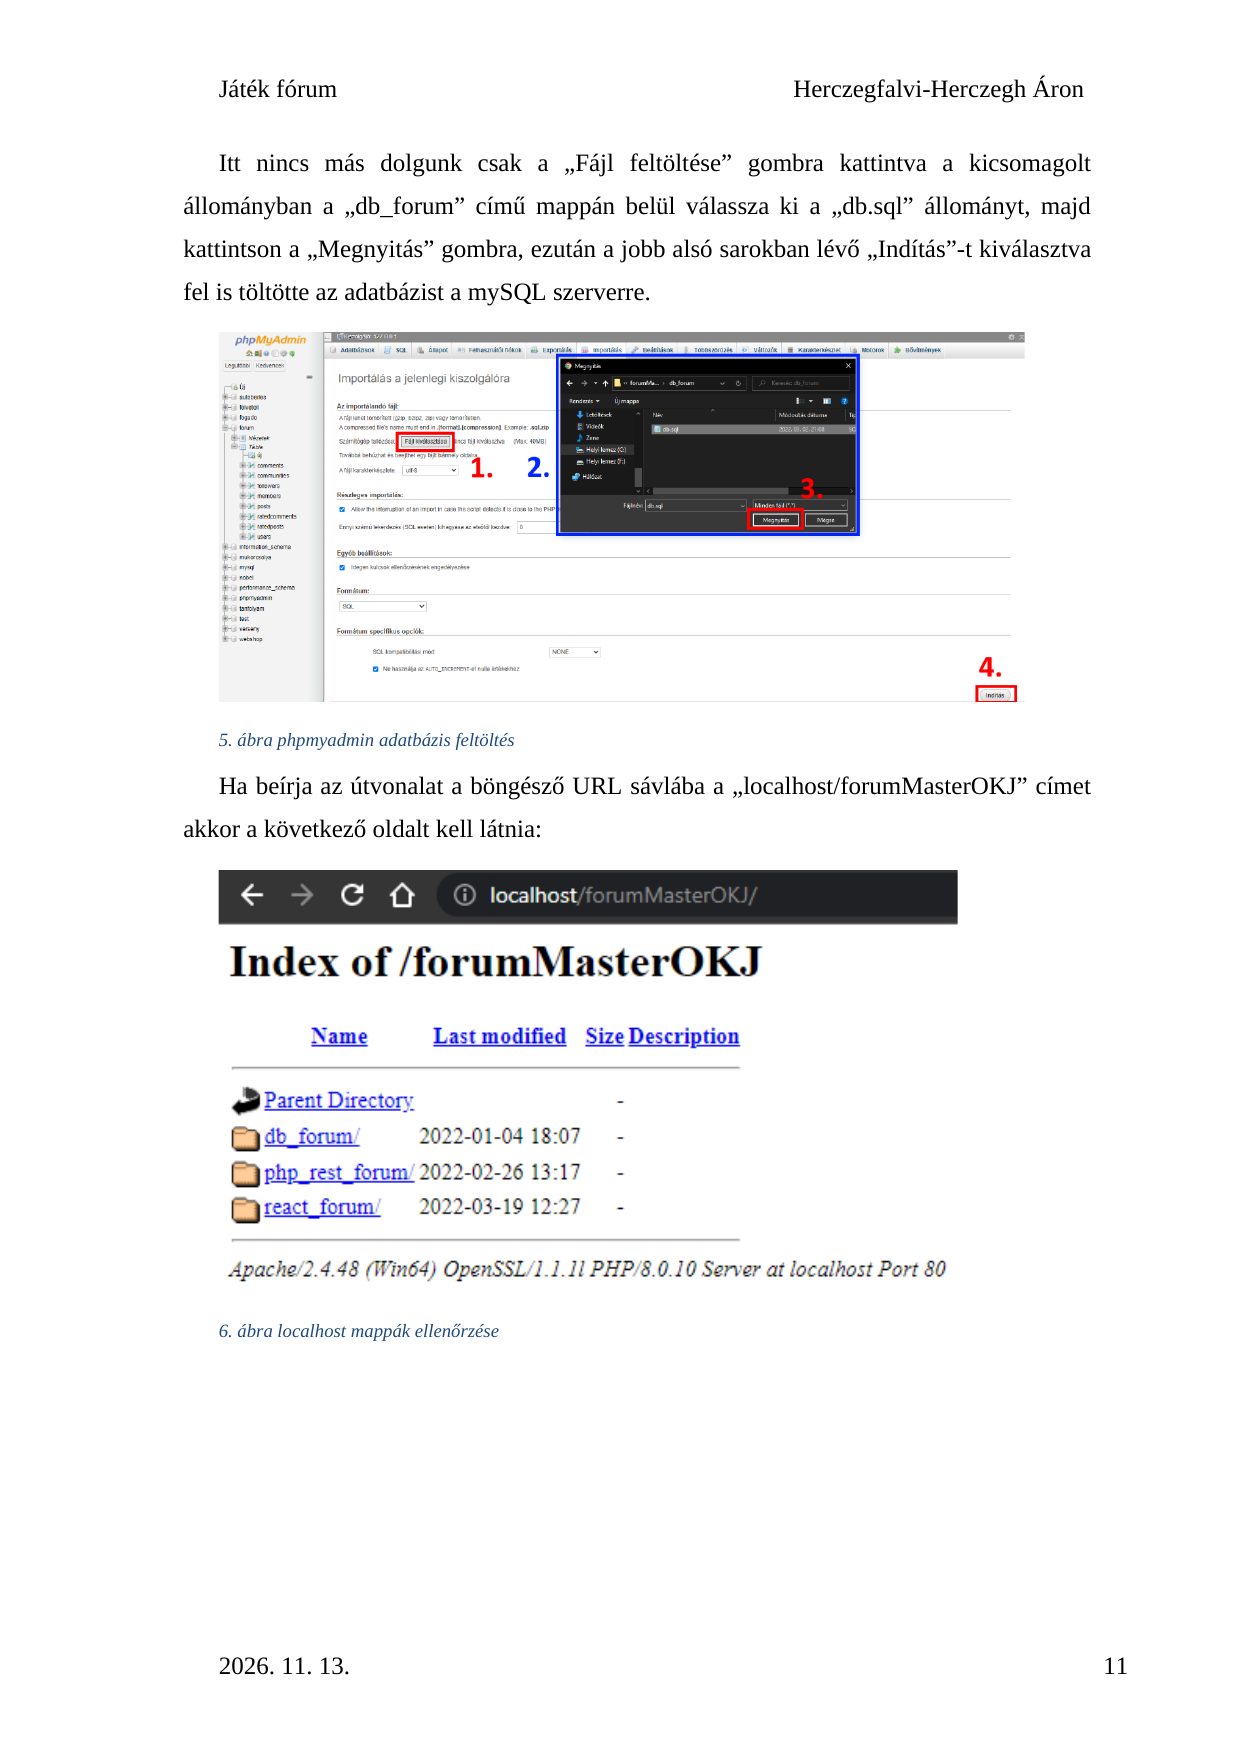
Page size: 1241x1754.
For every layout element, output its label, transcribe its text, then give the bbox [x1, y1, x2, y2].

text 5. ábra phpmyadmin adatbázis feltöltés [183, 729, 1092, 751]
text Ha beírja az útvonalat a böngésző URL sávlába a „localhost/forumMasterOKJ” címet akkor a következő oldalt kell látnia: [183, 771, 1092, 843]
text 6. ábra localhost mappák ellenőrzése [183, 1320, 1092, 1342]
picture [218, 332, 1025, 702]
text Itt nincs más dolgunk csak a „Fájl feltöltése” gombra kattintva a kicsomagolt állományban a „db_forum” című mappán belül válassza ki a „db.sql” állományt, majd kattintson a „Megnyitás” gombra, ezután a jobb alsó sarokban lévő „Indítás”-t kiválasztva fel is töltötte az adatbázist a mySQL szerverre. [183, 148, 1092, 306]
picture [218, 870, 958, 1294]
